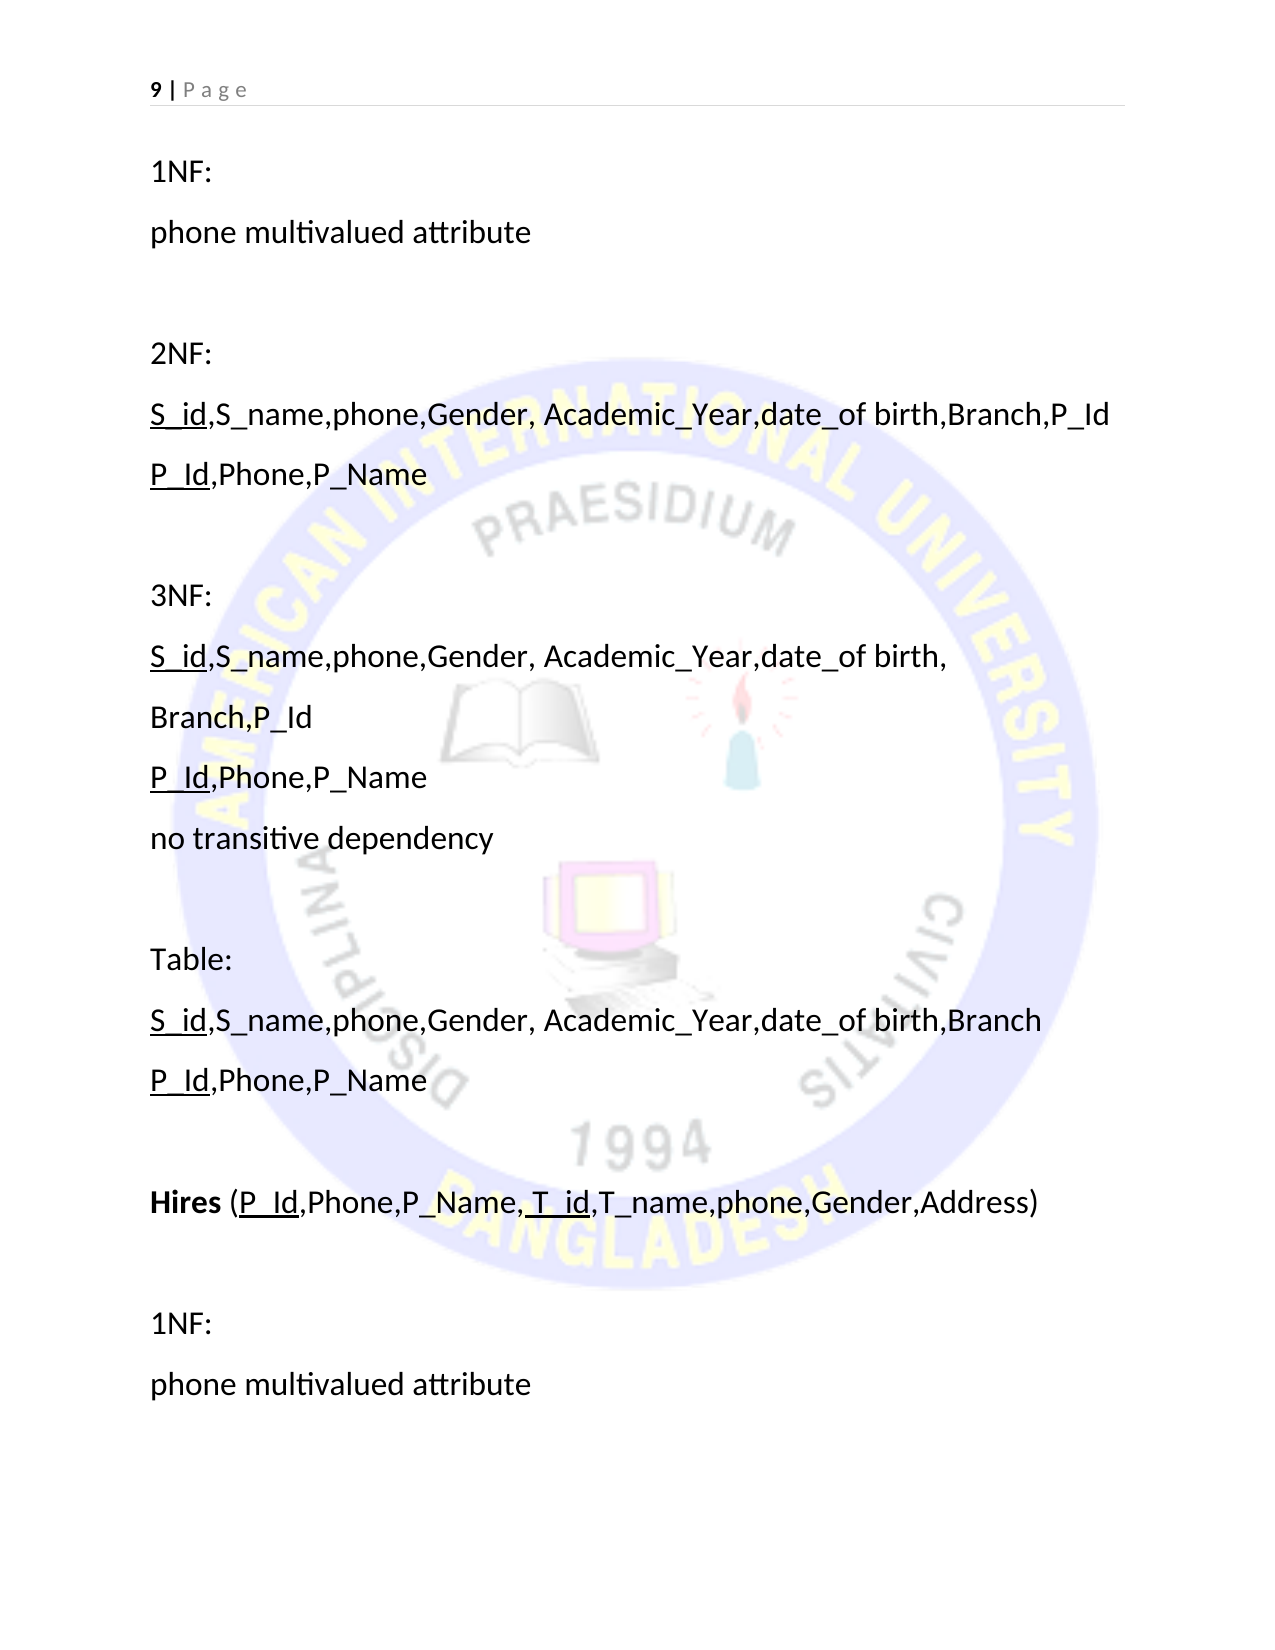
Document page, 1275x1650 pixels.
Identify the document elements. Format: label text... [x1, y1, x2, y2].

text P_Id,Phone,P_Name [150, 1059, 1125, 1100]
text phone multivalued attribute [150, 211, 1125, 251]
text 3NF: [150, 574, 1125, 615]
text 1NF: [150, 150, 1125, 191]
text P_Id,Phone,P_Name [150, 453, 1125, 494]
text phone multivalued attribute [150, 1362, 1125, 1403]
text 2NF: [150, 332, 1125, 373]
text no transitive dependency [150, 817, 1125, 858]
text Hires (P_Id,Phone,P_Name, T_id,T_name,phone,Gender,Address) [150, 1181, 1125, 1221]
text S_id,S_name,phone,Gender, Academic_Year,date_of birth,Branch [150, 999, 1125, 1039]
text 1NF: [150, 1302, 1125, 1343]
text P_Id,Phone,P_Name [150, 756, 1125, 797]
text S_id,S_name,phone,Gender, Academic_Year,date_of birth,Branch,P_Id [150, 392, 1125, 433]
text Table: [150, 938, 1125, 979]
text Branch,P_Id [150, 696, 1125, 736]
text S_id,S_name,phone,Gender, Academic_Year,date_of birth, [150, 635, 1125, 676]
